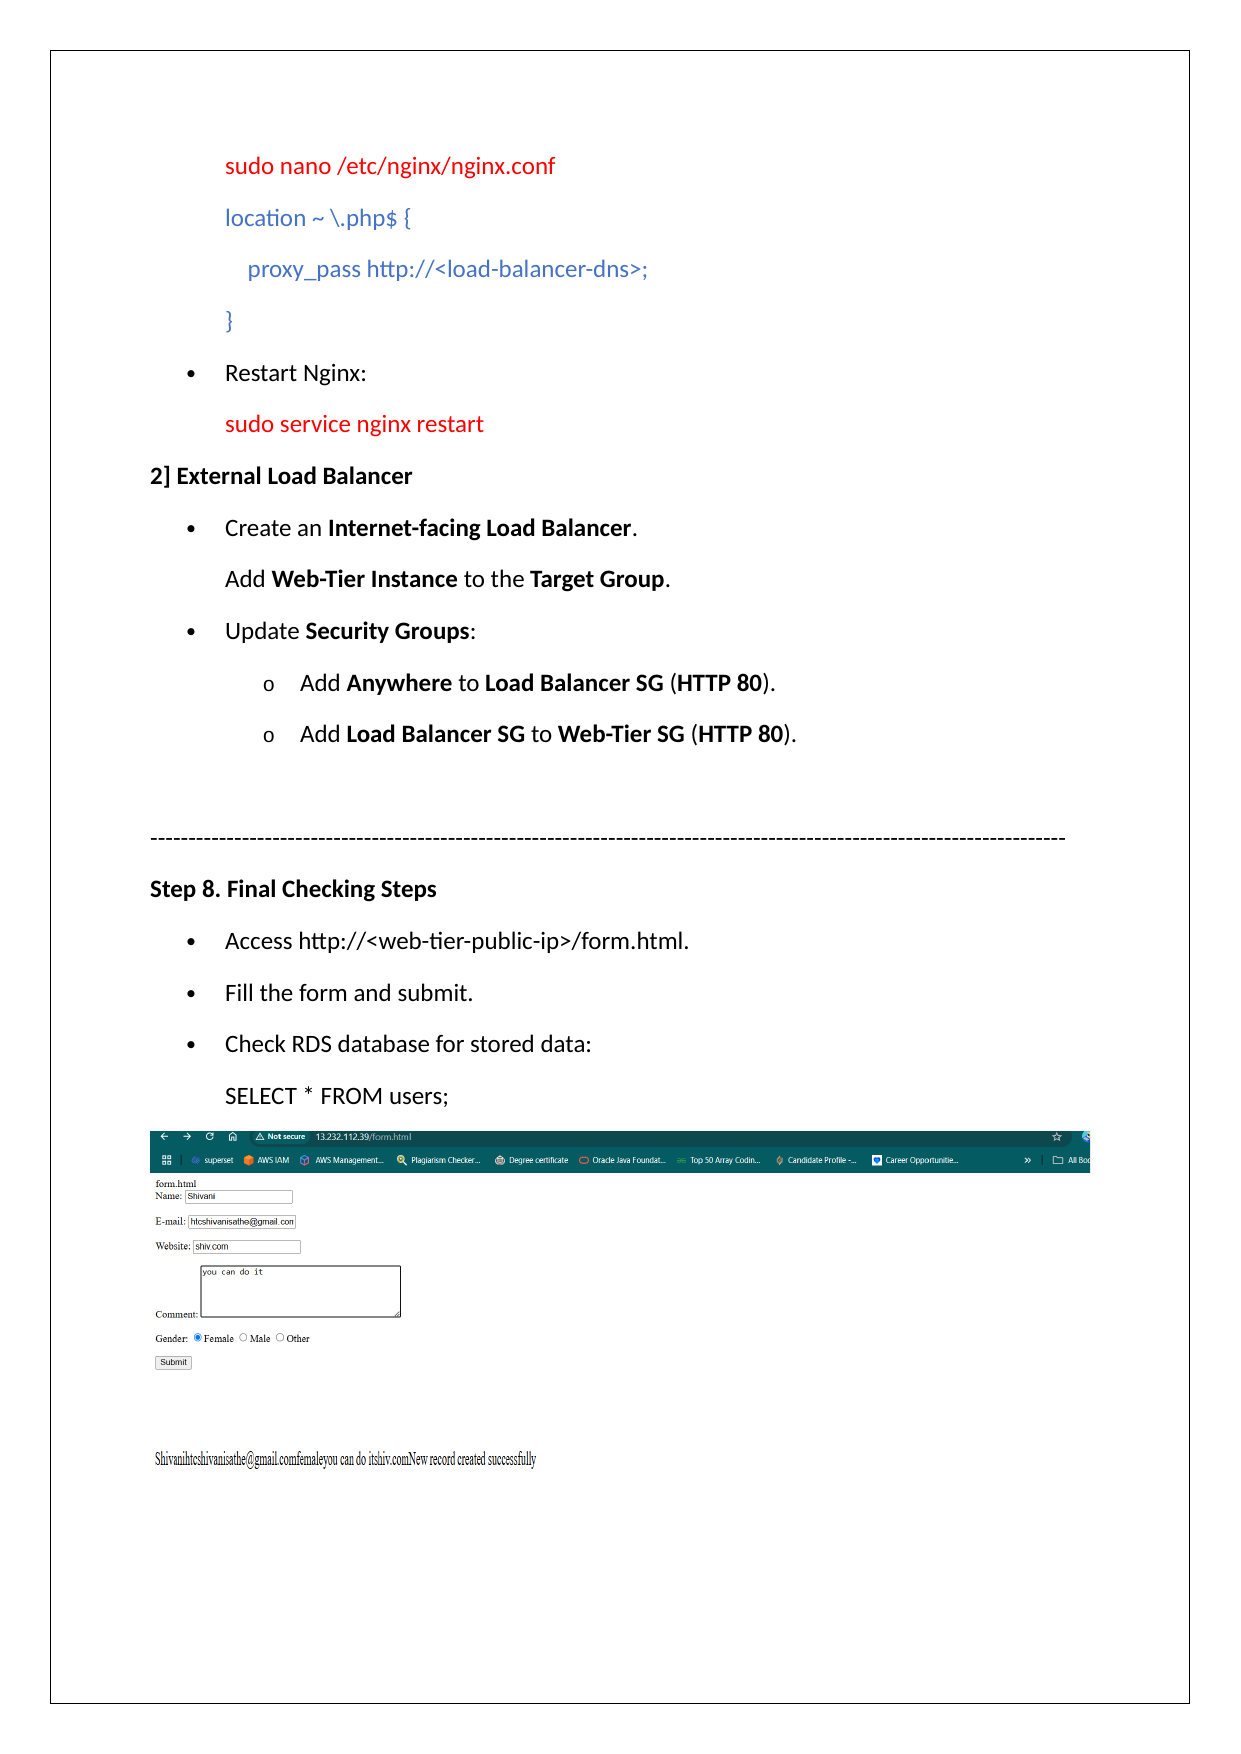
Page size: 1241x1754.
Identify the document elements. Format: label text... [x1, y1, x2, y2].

text } [225, 305, 1090, 336]
text Step 8. Final Checking Steps [150, 873, 1090, 904]
text sudo nano /etc/nginx/nginx.conf [225, 150, 1090, 181]
text sudo service nginx restart [225, 408, 1090, 439]
picture [150, 1131, 1091, 1418]
text Add Web-Tier Instance to the Target Group. [225, 563, 1090, 594]
list Create an Internet-facing Load Balancer. [187, 512, 1090, 542]
list Restart Nginx: [187, 357, 1090, 387]
text ------------------------------------------------------------------------------------------------------------------------ [150, 822, 1090, 852]
list Fill the form and submit. [187, 977, 1090, 1007]
list Add Anywhere to Load Balancer SG (HTTP 80). [262, 667, 1090, 697]
picture [150, 1439, 1091, 1524]
list Check RDS database for stored data: [187, 1028, 1090, 1059]
list Access http://<web-tier-public-ip>/form.html. [187, 925, 1090, 956]
text location ~ \.php$ { [225, 202, 1090, 232]
text proxy_pass http://<load-balancer-dns>; [225, 253, 1090, 284]
list Add Load Balancer SG to Web-Tier SG (HTTP 80). [262, 718, 1090, 749]
text 2] External Load Balancer [150, 460, 1090, 491]
list Update Security Groups: [187, 615, 1090, 646]
text SELECT * FROM users; [225, 1080, 1090, 1111]
